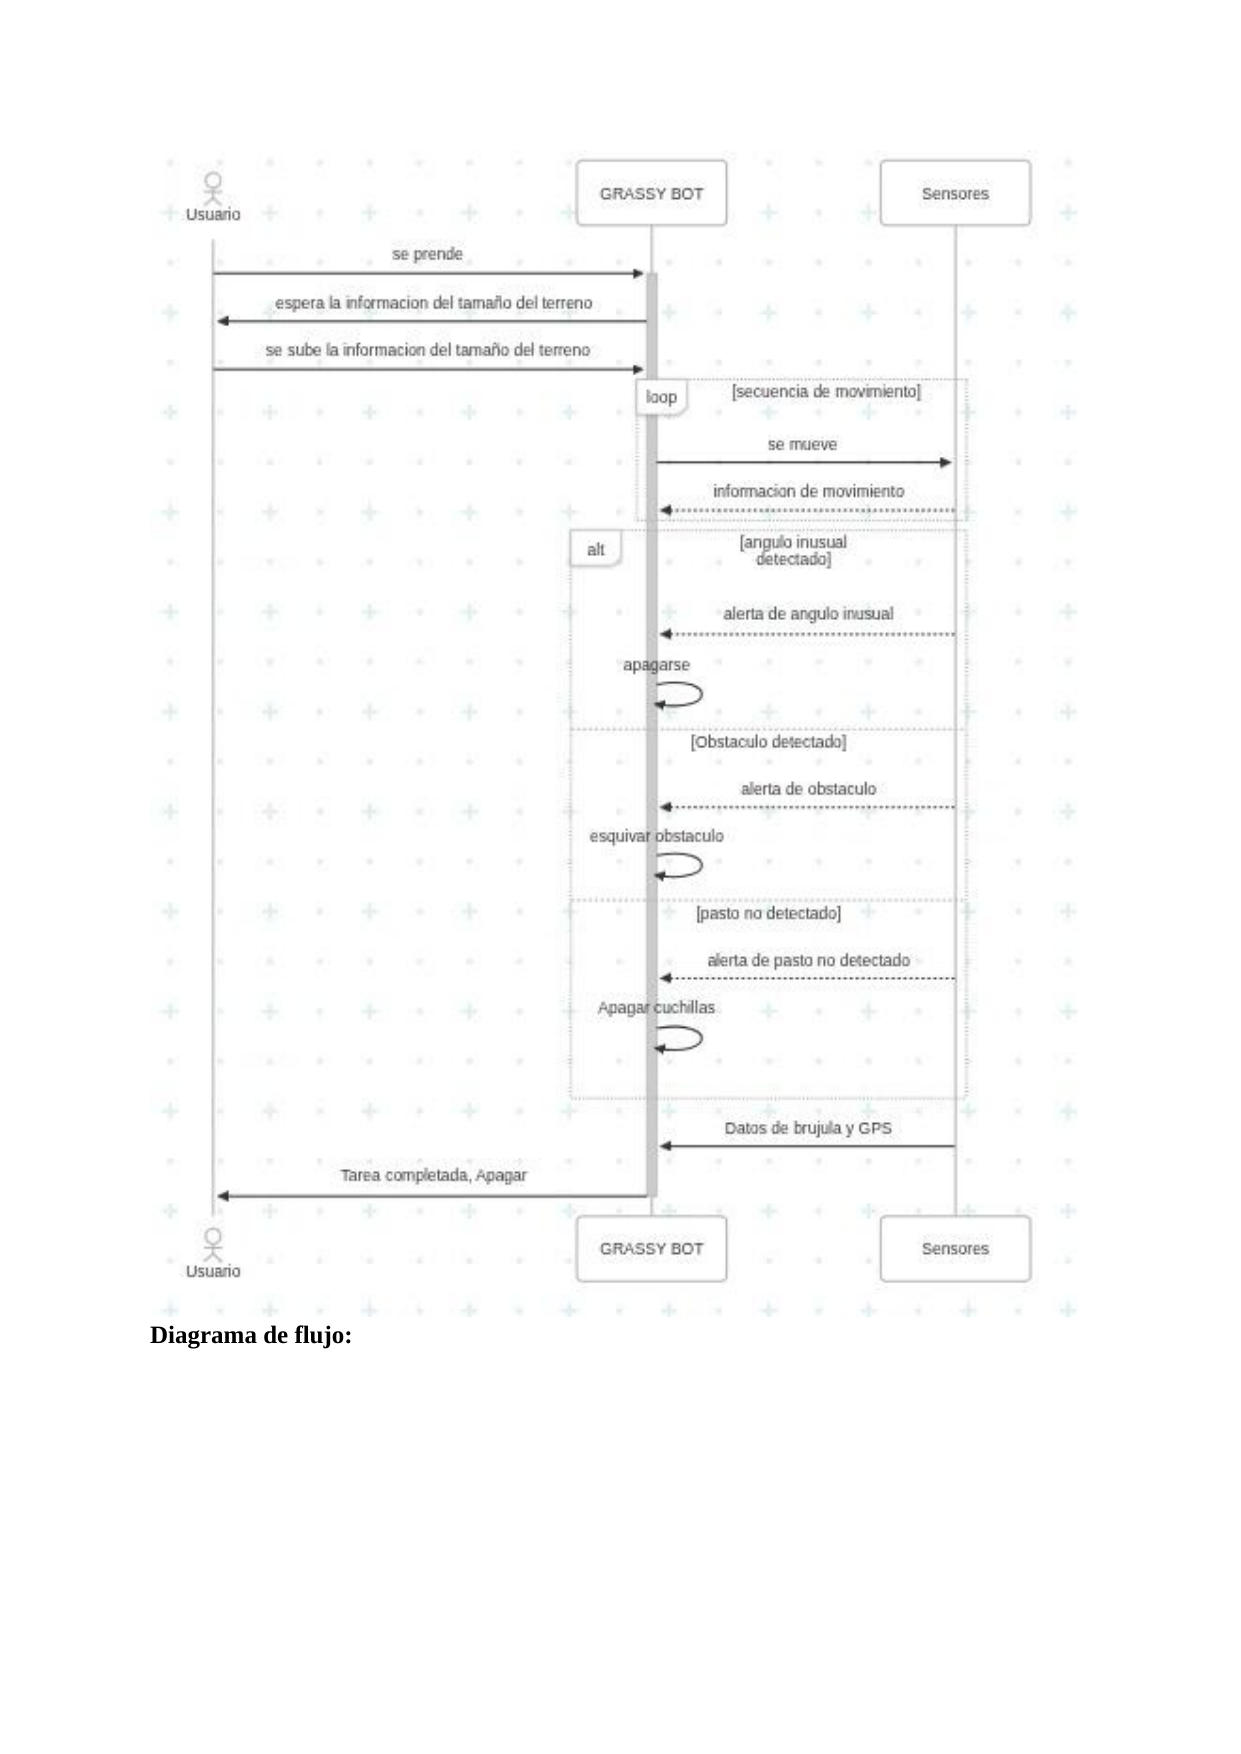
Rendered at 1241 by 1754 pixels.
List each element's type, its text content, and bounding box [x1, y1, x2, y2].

text Diagrama de flujo: [150, 1320, 1090, 1349]
picture [150, 150, 1078, 1317]
